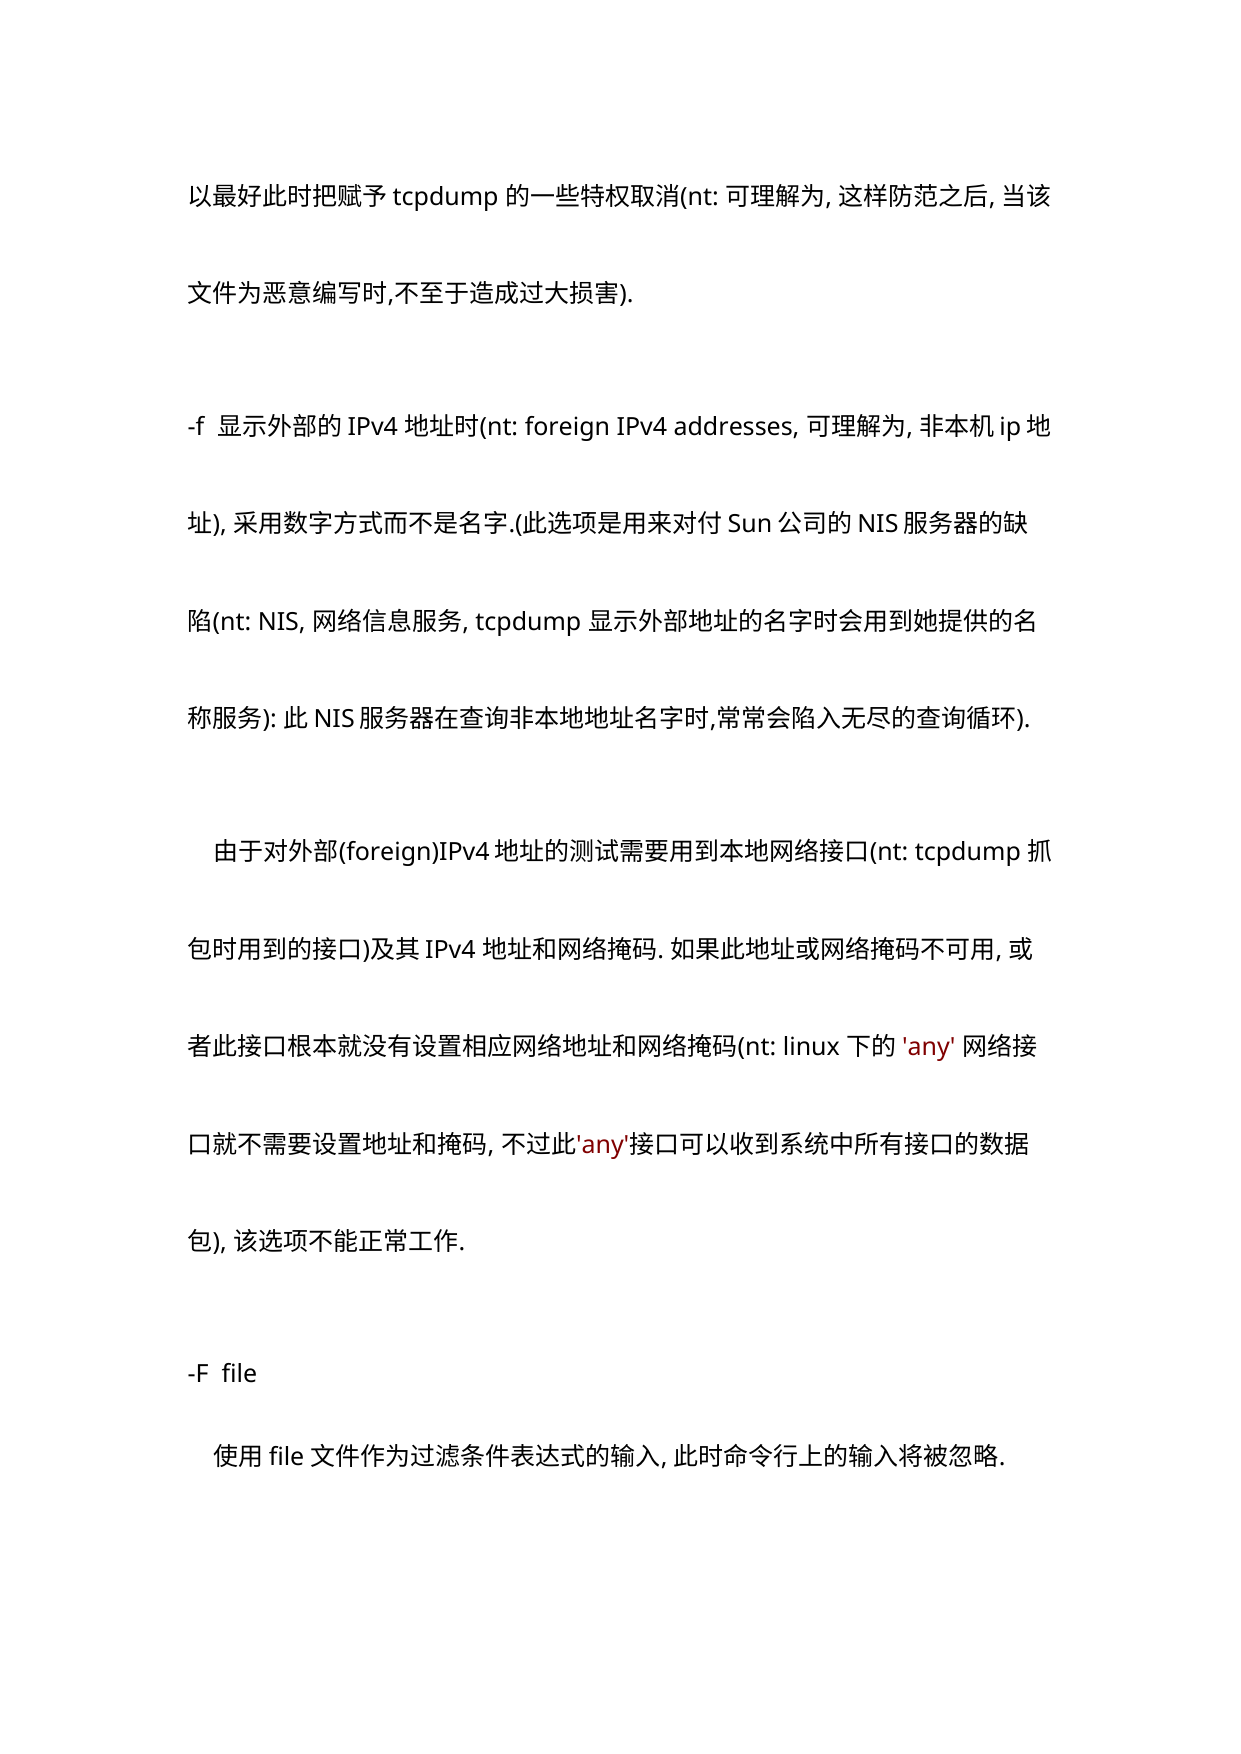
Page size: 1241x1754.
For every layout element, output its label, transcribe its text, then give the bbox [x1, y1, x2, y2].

text -f 显示外部的IPv4 地址时(nt: foreign IPv4 addresses, 可理解为, 非本机ip地址), 采用数字方式而不是名字.(此选项是用来对付Sun公司的NIS服务器的缺陷(nt: NIS, 网络信息服务, tcpdump 显示外部地址的名字时会用到她提供的名称服务): 此NIS服务器在查询非本地地址名字时,常常会陷入无尽的查询循环). [187, 392, 1053, 749]
text 由于对外部(foreign)IPv4地址的测试需要用到本地网络接口(nt: tcpdump 抓包时用到的接口)及其IPv4 地址和网络掩码. 如果此地址或网络掩码不可用, 或者此接口根本就没有设置相应网络地址和网络掩码(nt: linux 下的 'any' 网络接口就不需要设置地址和掩码, 不过此'any'接口可以收到系统中所有接口的数据包), 该选项不能正常工作. [187, 817, 1053, 1272]
text 使用file 文件作为过滤条件表达式的输入, 此时命令行上的输入将被忽略. [187, 1422, 1053, 1487]
text -F file [187, 1340, 1053, 1405]
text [187, 162, 1053, 324]
